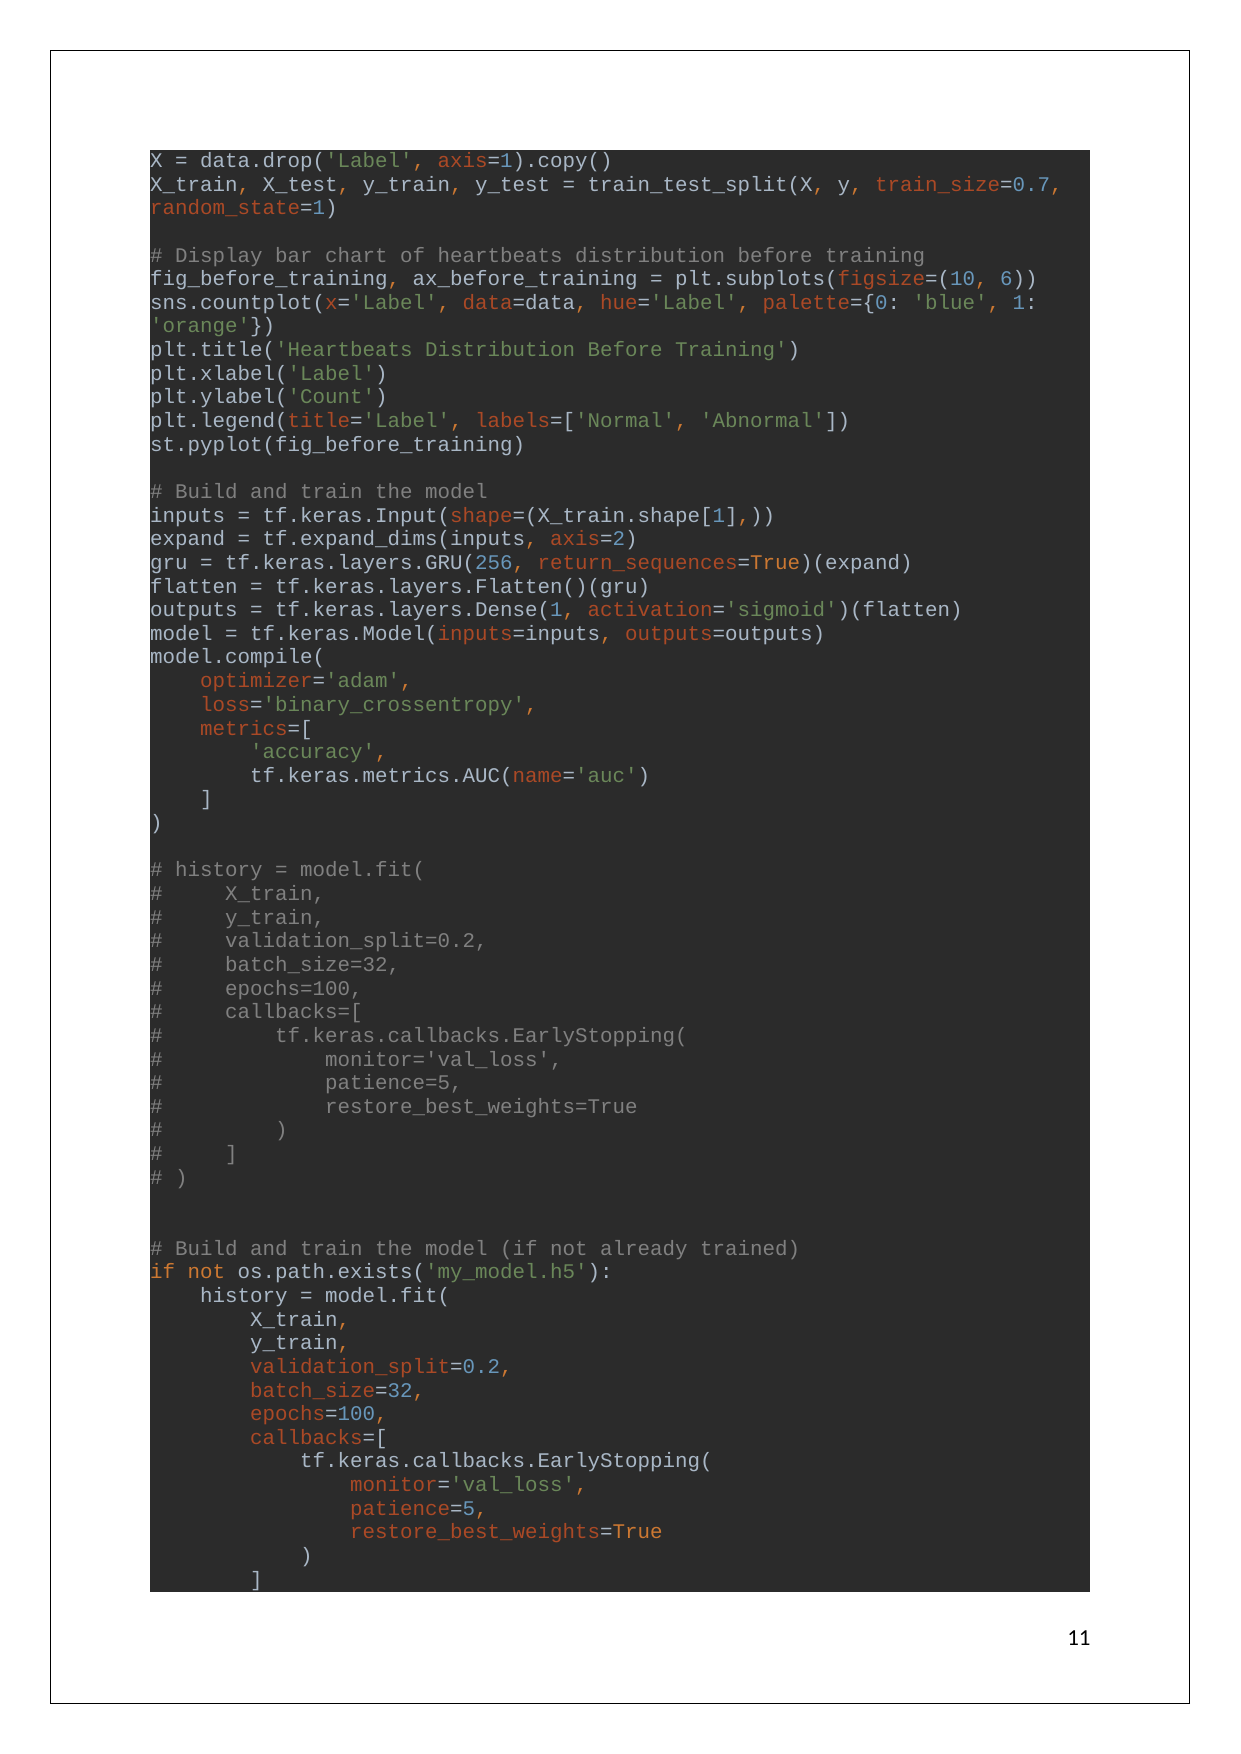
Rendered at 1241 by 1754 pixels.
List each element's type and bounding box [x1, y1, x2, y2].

text [150, 150, 1090, 1592]
